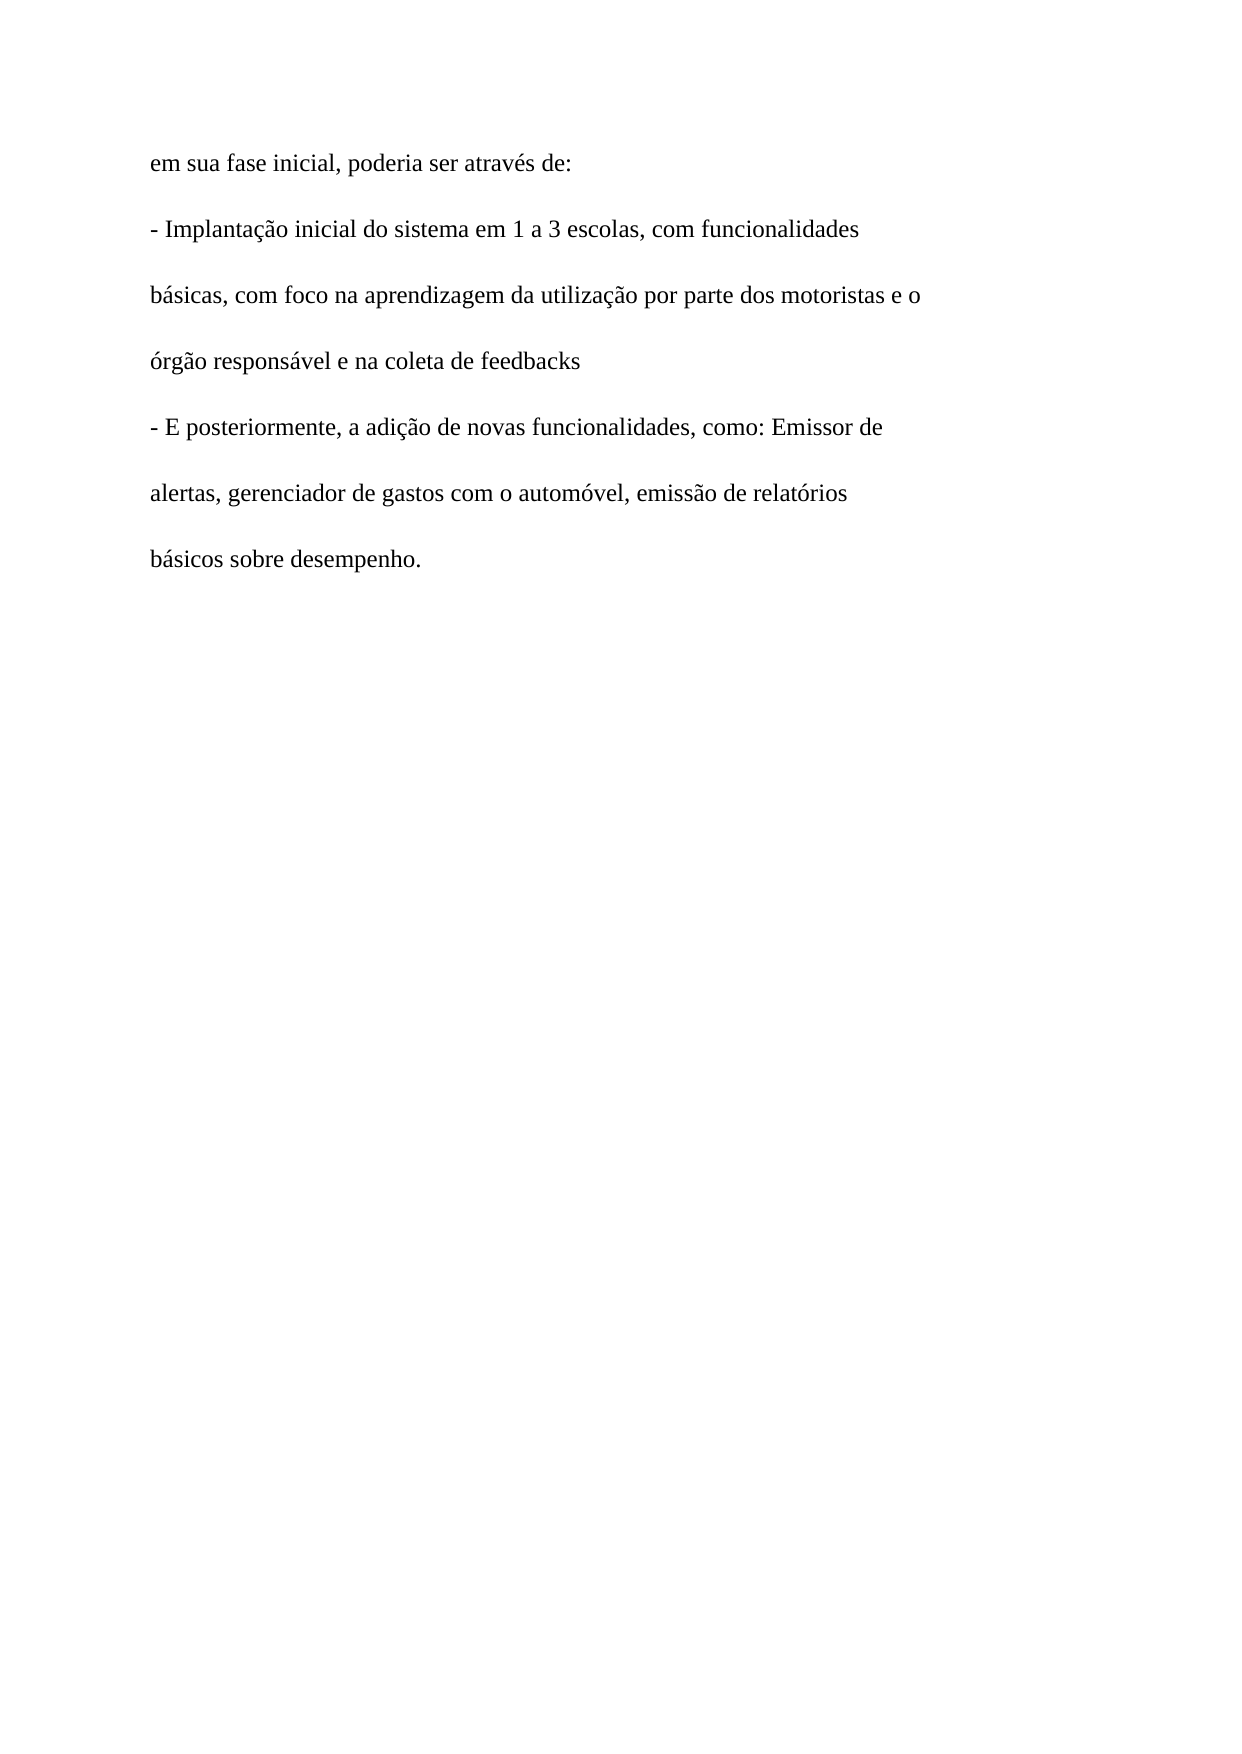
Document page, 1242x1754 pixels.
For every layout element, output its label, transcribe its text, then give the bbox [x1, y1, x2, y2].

text alertas, gerenciador de gastos com o automóvel, emissão de relatórios [150, 478, 1090, 506]
text órgão responsável e na coleta de feedbacks [150, 346, 1090, 374]
text - E posteriormente, a adição de novas funcionalidades, como: Emissor de [150, 412, 1090, 441]
text básicas, com foco na aprendizagem da utilização por parte dos motoristas e o [150, 280, 1090, 309]
text em sua fase inicial, poderia ser através de: [150, 148, 1090, 177]
text - Implantação inicial do sistema em 1 a 3 escolas, com funcionalidades [150, 214, 1090, 243]
text básicos sobre desempenho. [150, 544, 1090, 572]
